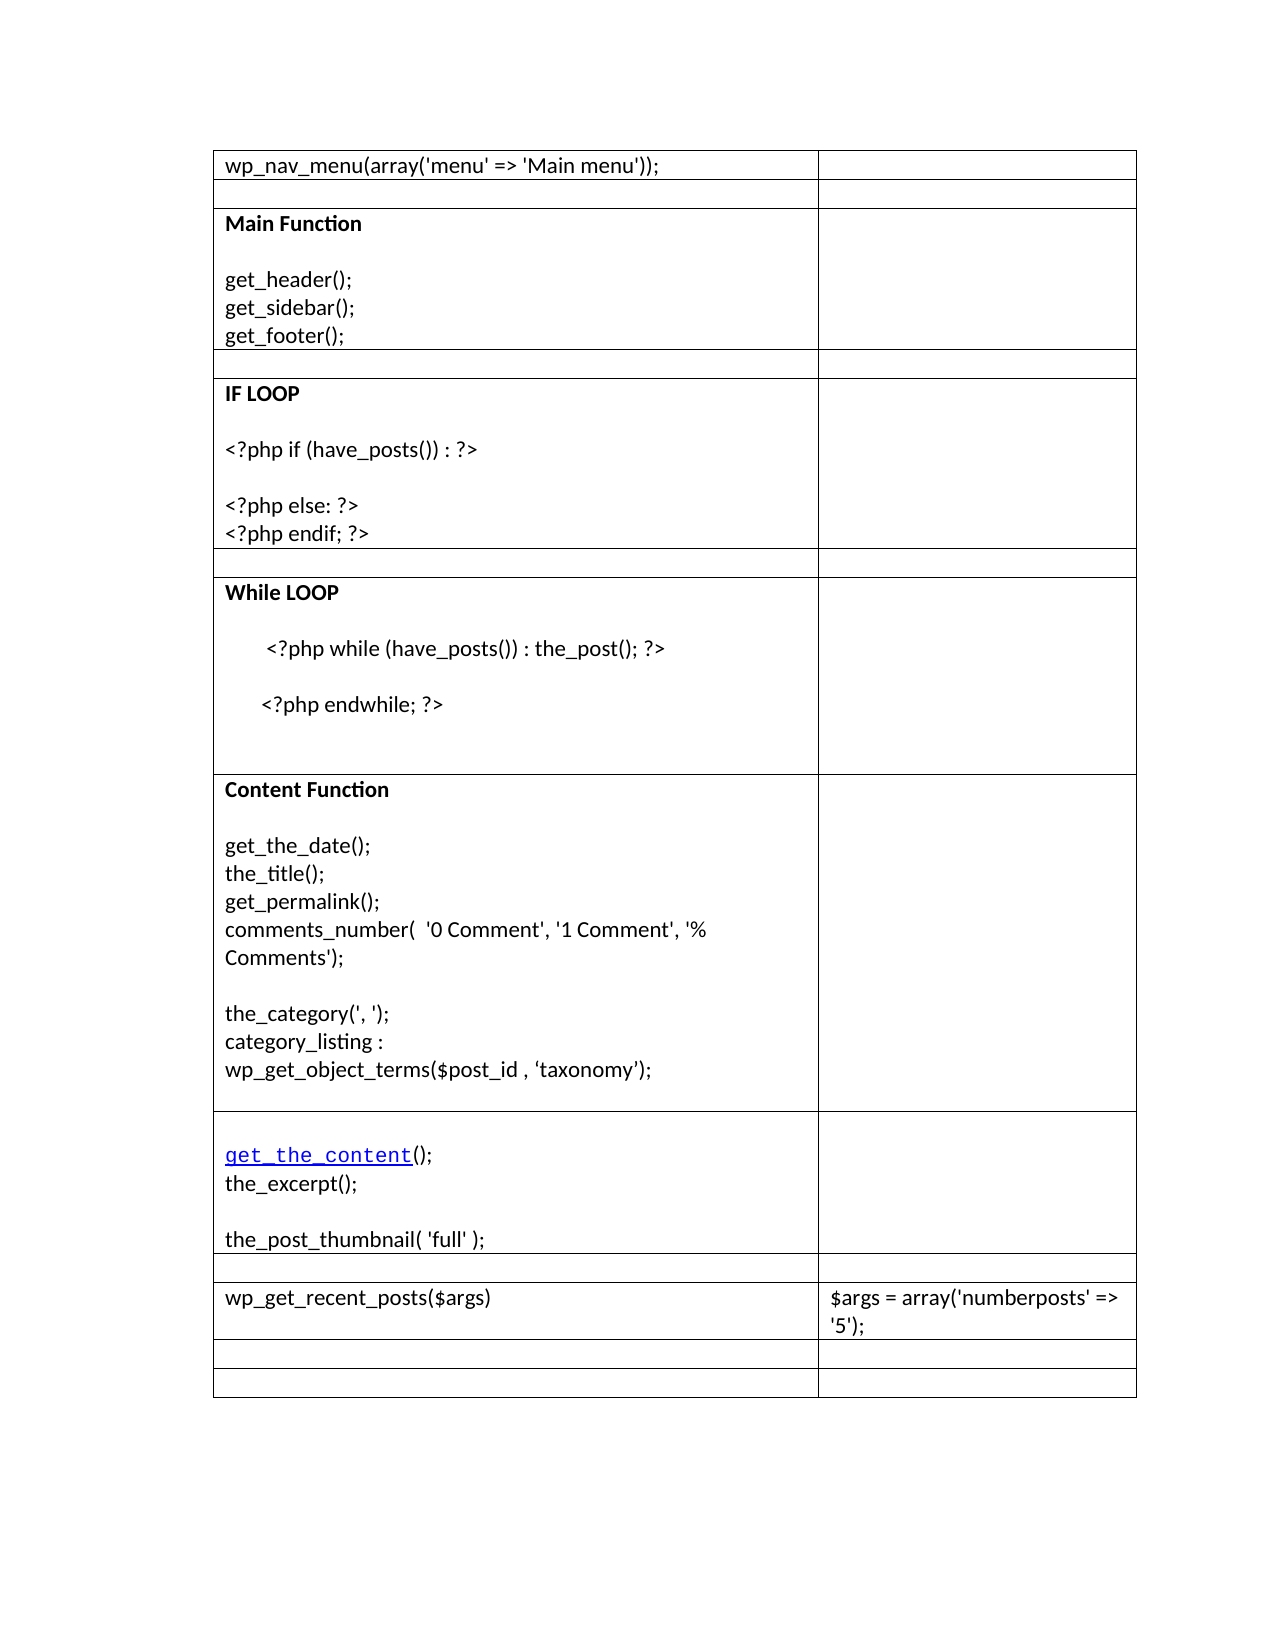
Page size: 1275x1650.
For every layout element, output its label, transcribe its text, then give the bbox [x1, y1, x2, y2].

table_cell [214, 1369, 818, 1397]
table_cell $args = array('numberposts' => '5'); [819, 1283, 1136, 1339]
table_cell Content Function get_the_date(); the_title(); get_permalink(); comments_number( '0 Comment', '1 Comment', '% Comments'); the_category(', '); category_listing : wp_get_object_terms($post_id , ‘taxonomy’); [214, 775, 818, 1111]
table_cell [819, 1340, 1136, 1368]
table_cell While LOOP <?php while (have_posts()) : the_post(); ?> <?php endwhile; ?> [214, 578, 818, 774]
table_cell [819, 209, 1136, 349]
table_cell [214, 180, 818, 208]
table_cell get_the_content(); the_excerpt(); the_post_thumbnail( 'full' ); [214, 1112, 818, 1253]
table_cell [819, 180, 1136, 208]
table_cell [819, 1369, 1136, 1397]
table_cell [819, 1254, 1136, 1282]
table_cell [819, 350, 1136, 378]
table_cell Main Function get_header(); get_sidebar(); get_footer(); [214, 209, 818, 349]
table_cell [819, 775, 1136, 1111]
table_cell [214, 350, 818, 378]
table_cell IF LOOP <?php if (have_posts()) : ?> <?php else: ?> <?php endif; ?> [214, 379, 818, 547]
table_cell [819, 379, 1136, 547]
table_cell [819, 1112, 1136, 1253]
table_cell [819, 151, 1136, 179]
table_cell [819, 578, 1136, 774]
table_cell wp_nav_menu(array('menu' => 'Main menu')); [214, 151, 818, 179]
table_cell wp_get_recent_posts($args) [214, 1283, 818, 1339]
table_cell [819, 549, 1136, 577]
table_cell [214, 1254, 818, 1282]
table_cell [214, 549, 818, 577]
table_cell [214, 1340, 818, 1368]
